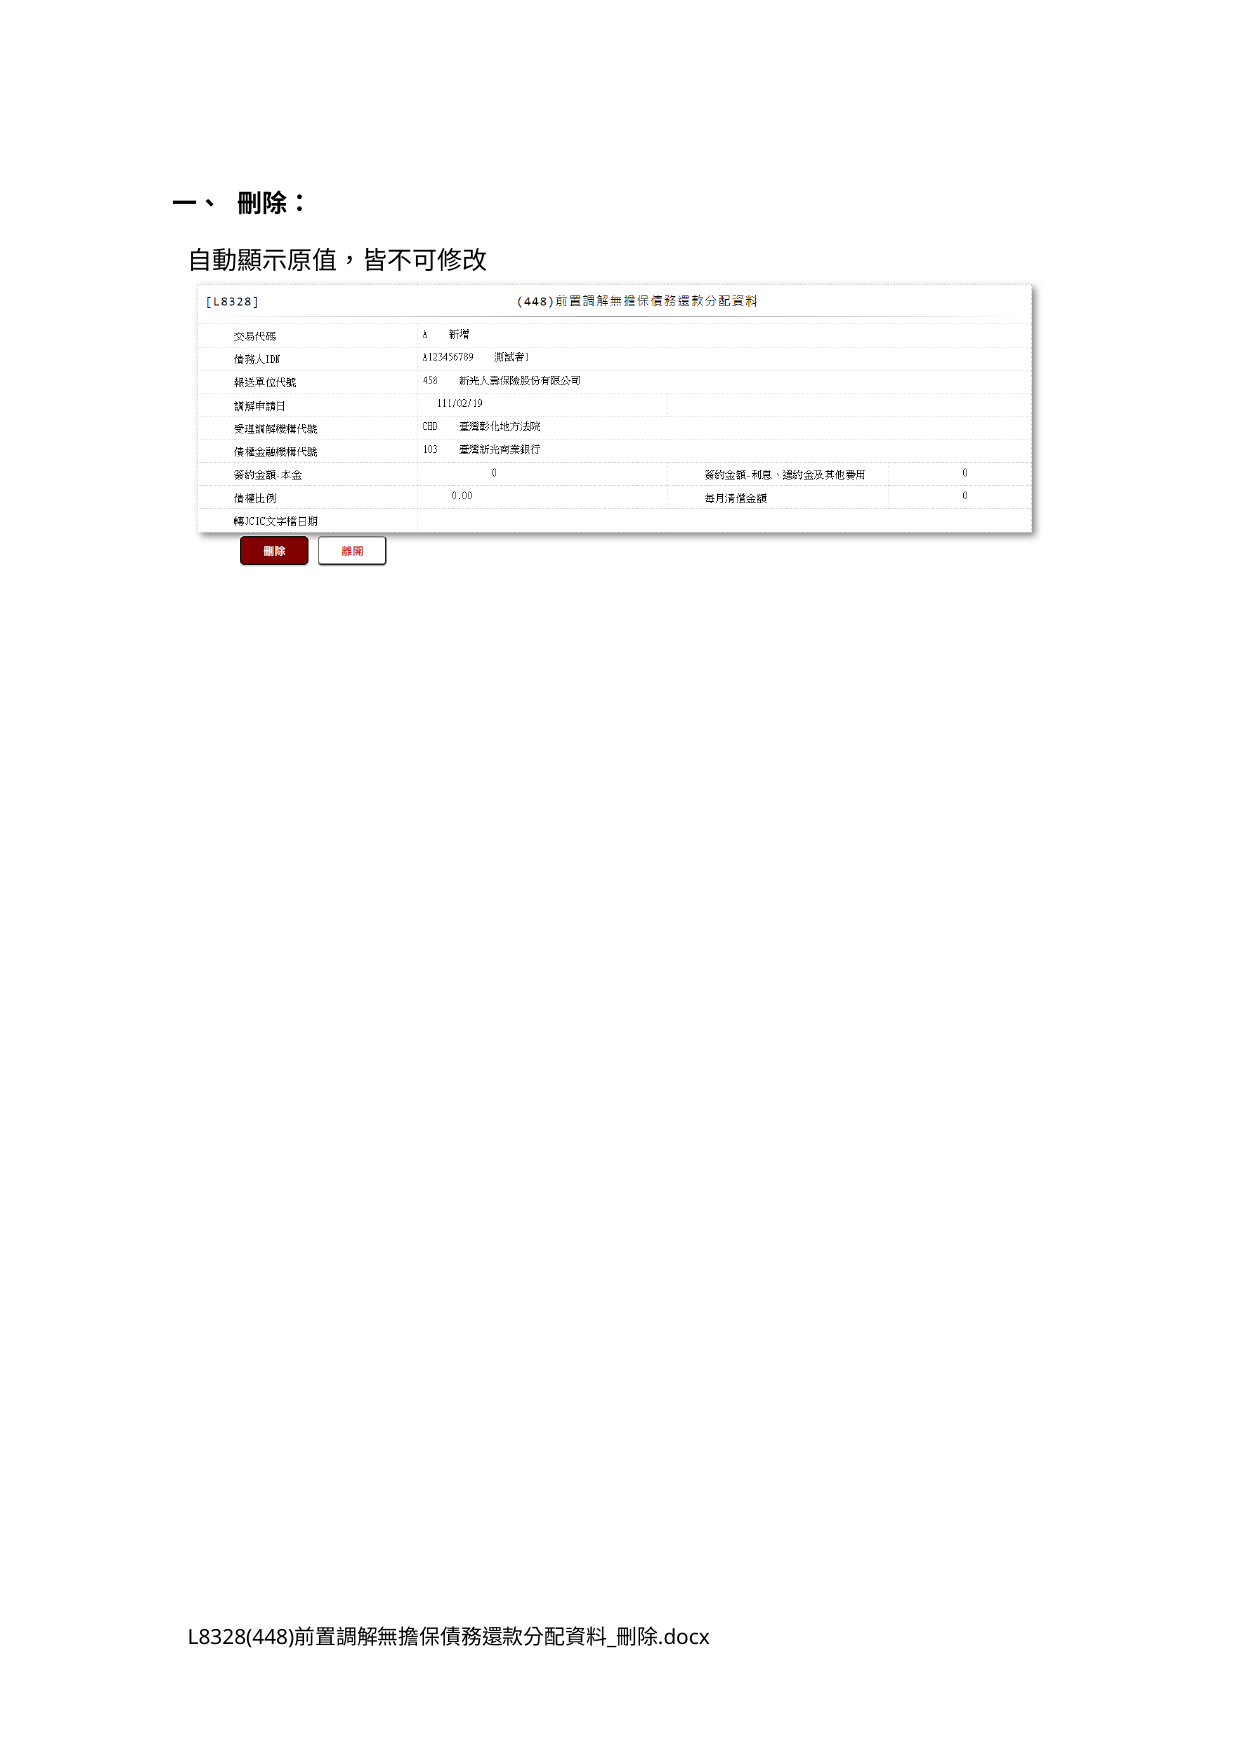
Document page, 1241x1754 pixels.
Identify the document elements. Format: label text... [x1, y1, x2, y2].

subtitle 刪除： [173, 183, 1053, 221]
text 自動顯示原值，皆不可修改 [187, 239, 1053, 277]
picture [187, 277, 1053, 569]
